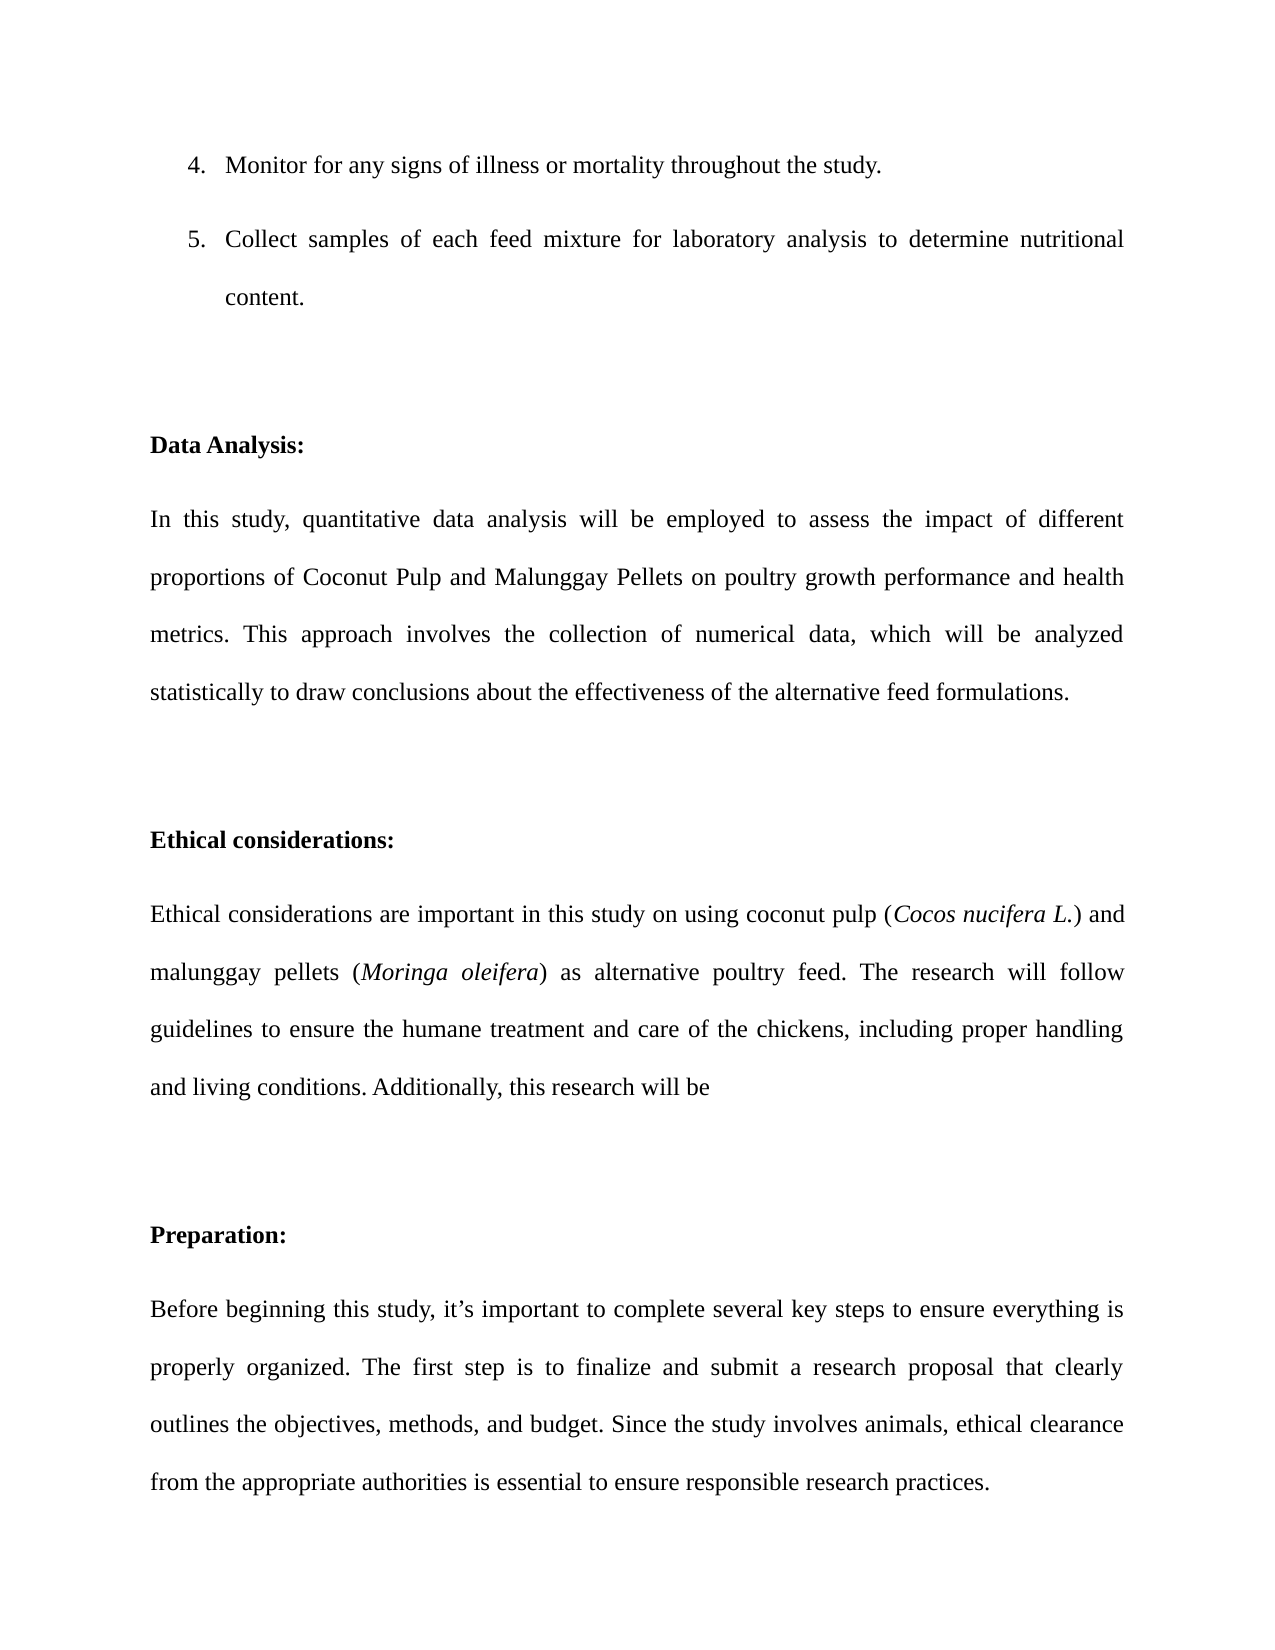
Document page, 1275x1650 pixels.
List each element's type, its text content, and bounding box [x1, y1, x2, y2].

text Ethical considerations: [150, 825, 1125, 854]
text In this study, quantitative data analysis will be employed to assess the impact of different proportions of Coconut Pulp and Malunggay Pellets on poultry growth performance and health metrics. This approach involves the collection of numerical data, which will be analyzed statistically to draw conclusions about the effectiveness of the alternative feed formulations. [150, 504, 1125, 705]
list Collect samples of each feed mixture for laboratory analysis to determine nutritional content. [187, 224, 1125, 310]
text Preparation: [150, 1220, 1125, 1249]
text Ethical considerations are important in this study on using coconut pulp (Cocos nucifera L.) and malunggay pellets (Moringa oleifera) as alternative poultry feed. The research will follow guidelines to ensure the humane treatment and care of the chickens, including proper handling and living conditions. Additionally, this research will be [150, 899, 1125, 1100]
text Before beginning this study, it’s important to complete several key steps to ensure everything is properly organized. The first step is to finalize and submit a research proposal that clearly outlines the objectives, methods, and budget. Since the study involves animals, ethical clearance from the appropriate authorities is essential to ensure responsible research practices. [150, 1294, 1125, 1495]
text Data Analysis: [150, 430, 1125, 459]
list Monitor for any signs of illness or mortality throughout the study. [187, 150, 1125, 179]
